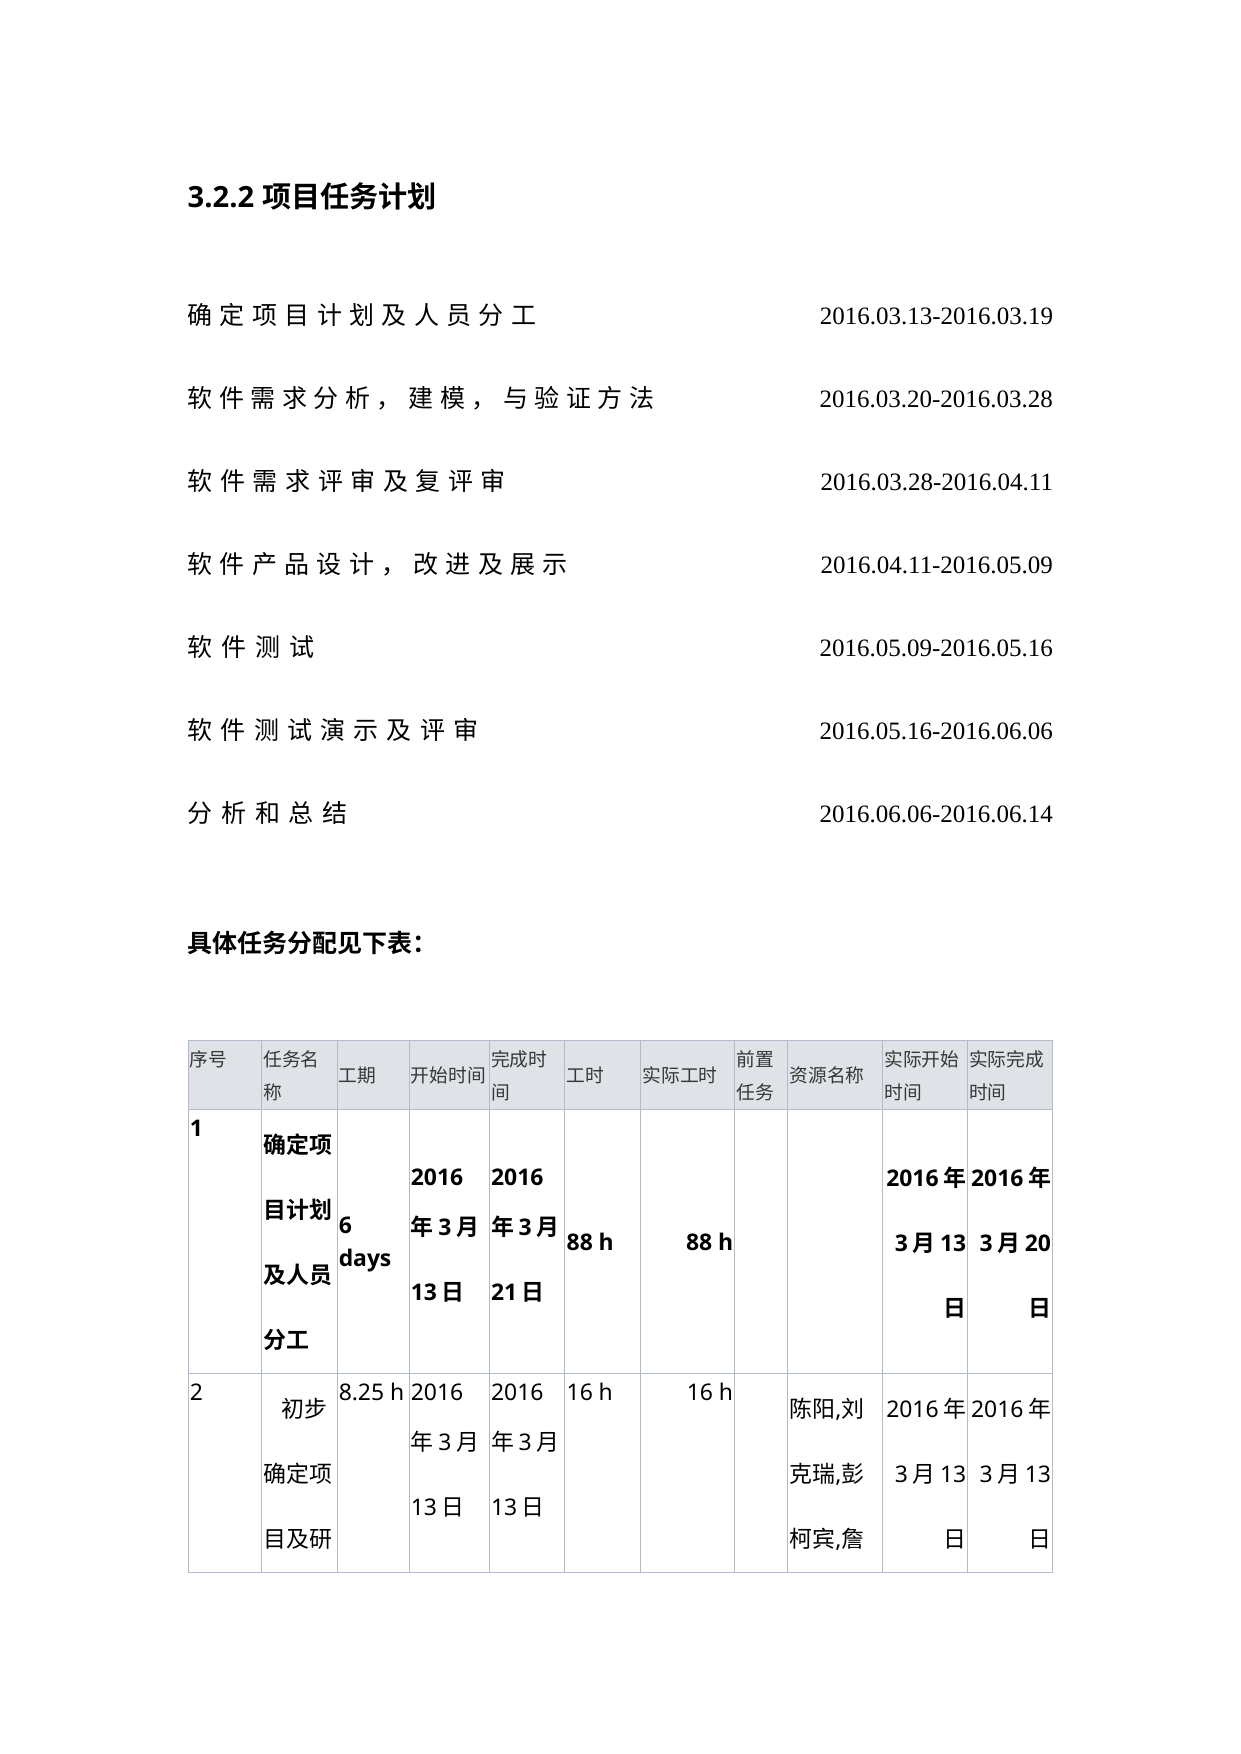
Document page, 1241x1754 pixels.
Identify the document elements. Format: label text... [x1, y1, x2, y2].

text 具体任务分配见下表： [187, 909, 1053, 974]
table_cell 16 h [565, 1374, 640, 1572]
table_cell [735, 1110, 787, 1373]
table_header 工时 [565, 1041, 640, 1109]
table_header 工期 [338, 1041, 409, 1109]
text 确定项目计划及人员分工 2016.03.13-2016.03.19 [187, 281, 1053, 346]
table_header 完成时间 [490, 1041, 564, 1109]
table_cell 2016年3月13日 [883, 1374, 967, 1572]
table_cell 2016年3月13日 [490, 1374, 564, 1572]
table_cell 2016年3月13日 [883, 1110, 967, 1373]
table_cell 陈阳,刘克瑞,彭柯宾,詹鹏飞 [788, 1374, 882, 1572]
table_header 任务名称 [262, 1041, 337, 1109]
text 软件需求评审及复评审 2016.03.28-2016.04.11 [187, 447, 1053, 512]
table_cell 16 h [641, 1374, 734, 1572]
table_cell 2016年3月21日 [490, 1110, 564, 1373]
table_cell 初步确定项目及研究方向 [262, 1374, 337, 1572]
table_cell 确定项目计划及人员分工 [262, 1110, 337, 1373]
text 软件测试演示及评审 2016.05.16-2016.06.06 [187, 696, 1053, 761]
table_header 实际开始时间 [883, 1041, 967, 1109]
table_header 实际完成时间 [968, 1041, 1052, 1109]
table_cell 1 [189, 1110, 261, 1373]
table_cell [788, 1110, 882, 1373]
table_cell 2016年3月13日 [410, 1374, 489, 1572]
text 软件产品设计，改进及展示 2016.04.11-2016.05.09 [187, 530, 1053, 595]
table_cell 6 days [338, 1110, 409, 1373]
table_cell 2016年3月13日 [968, 1374, 1052, 1572]
table_cell 2 [189, 1374, 261, 1572]
table_header 开始时间 [410, 1041, 489, 1109]
table_header 资源名称 [788, 1041, 882, 1109]
table_header 前置任务 [735, 1041, 787, 1109]
table_cell 8.25 h [338, 1374, 409, 1572]
table_cell 2016年3月13日 [410, 1110, 489, 1373]
table_cell 88 h [565, 1110, 640, 1373]
table_cell 2016年3月20日 [968, 1110, 1052, 1373]
table_cell [735, 1374, 787, 1572]
table_header 实际工时 [641, 1041, 734, 1109]
text 软件测试 2016.05.09-2016.05.16 [187, 613, 1053, 678]
table_cell 88 h [641, 1110, 734, 1373]
table_header 序号 [189, 1041, 261, 1109]
subtitle 3.2.2 项目任务计划 [187, 162, 1053, 227]
text 分析和总结 2016.06.06-2016.06.14 [187, 779, 1053, 844]
text 软件需求分析，建模，与验证方法 2016.03.20-2016.03.28 [187, 364, 1053, 429]
